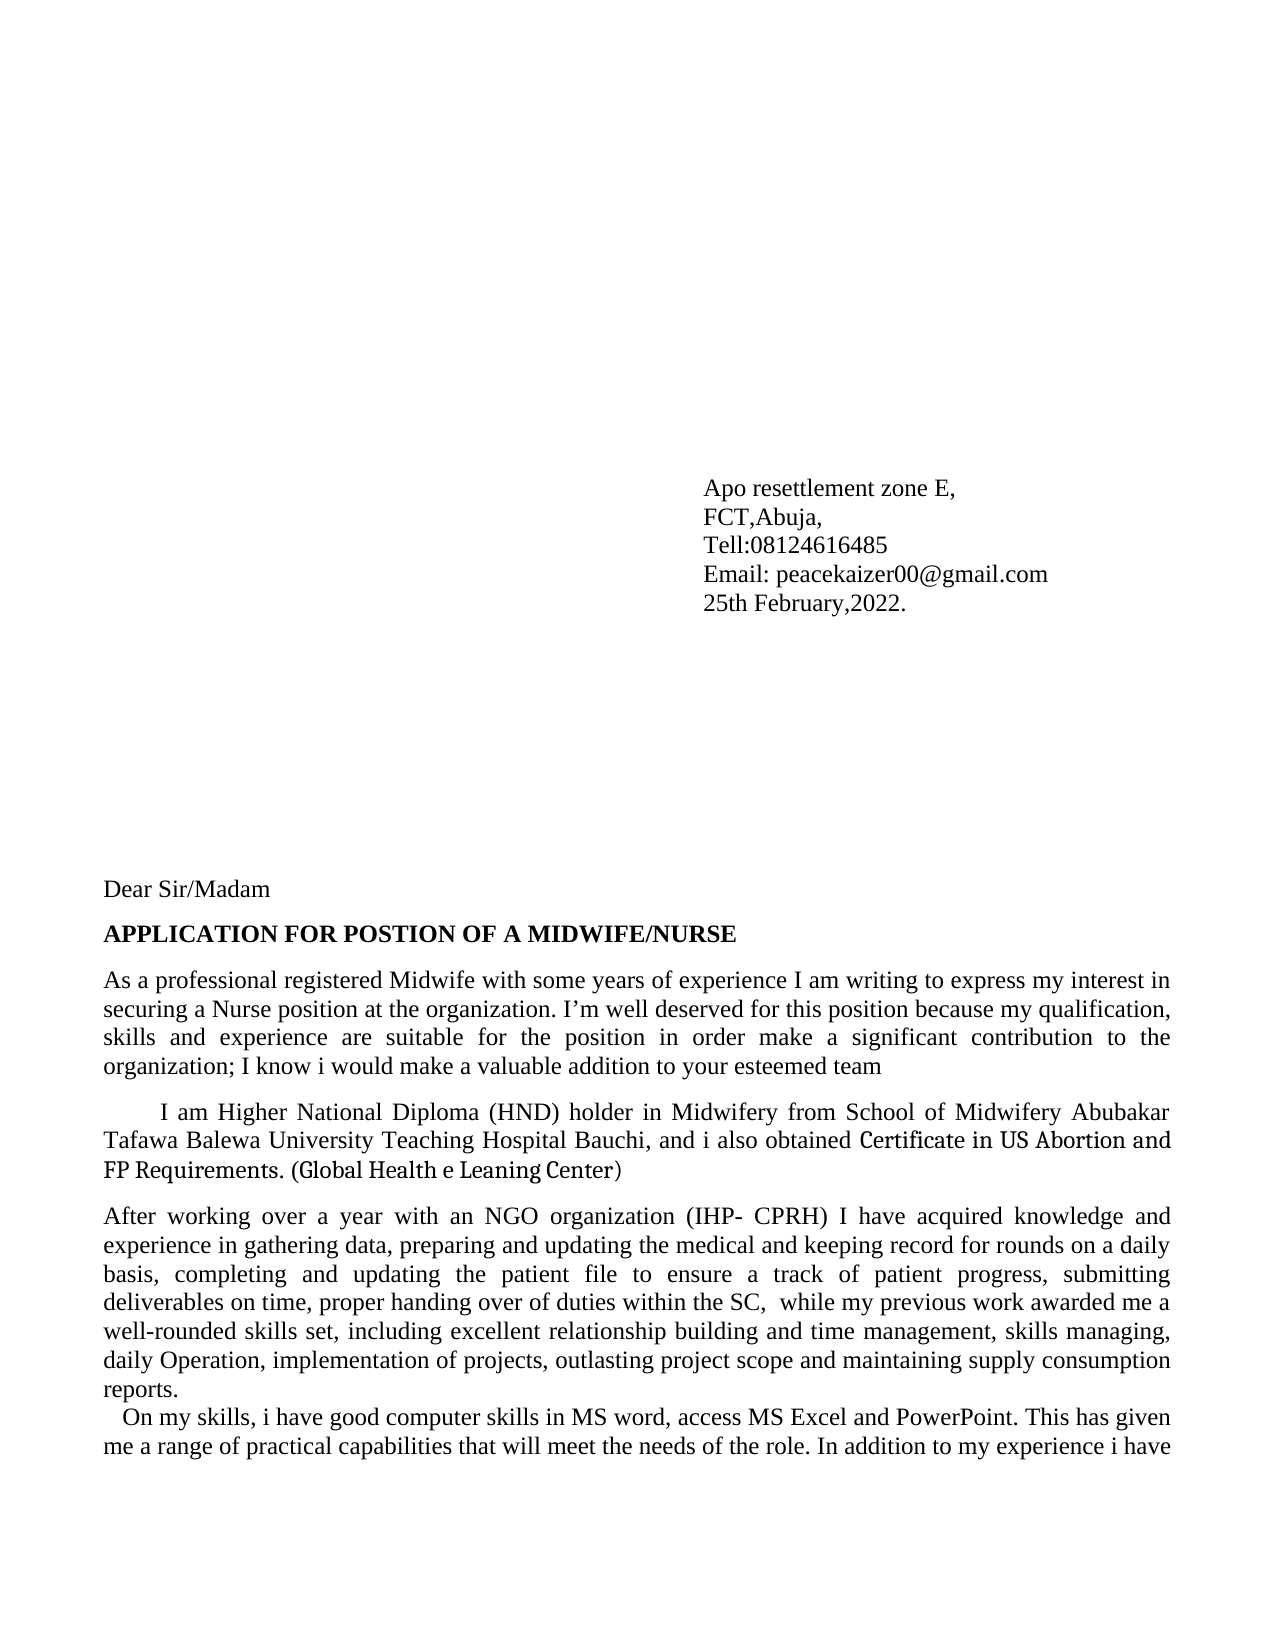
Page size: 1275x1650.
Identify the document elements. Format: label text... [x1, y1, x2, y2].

text 25th February,2022. [553, 588, 1172, 617]
text After working over a year with an NGO organization (IHP- CPRH) I have acquired knowledge and experience in gathering data, preparing and updating the medical and keeping record for rounds on a daily basis, completing and updating the patient file to ensure a track of patient progress, submitting deliverables on time, proper handing over of duties within the SC, while my previous work awarded me a well-rounded skills set, including excellent relationship building and time management, skills managing, daily Operation, implementation of projects, outlasting project scope and maintaining supply consumption reports. [103, 1201, 1172, 1402]
text Apo resettlement zone E, [553, 473, 1172, 502]
text Tell:08124616485 [553, 531, 1172, 559]
text FCT,Abuja, [553, 502, 1172, 531]
text Dear Sir/Madam [103, 874, 1172, 903]
text APPLICATION FOR POSTION OF A MIDWIFE/NURSE [103, 919, 1172, 948]
text Email: peacekaizer00@gmail.com [553, 559, 1172, 588]
text I am Higher National Diploma (HND) holder in Midwifery from School of Midwifery Abubakar Tafawa Balewa University Teaching Hospital Bauchi, and i also obtained Certificate in US Abortion and FP Requirements. (Global Health e Leaning Center) [103, 1097, 1172, 1184]
text As a professional registered Midwife with some years of experience I am writing to express my interest in securing a Nurse position at the organization. I’m well deserved for this position because my qualification, skills and experience are suitable for the position in order make a significant contribution to the organization; I know i would make a valuable addition to your esteemed team [103, 965, 1172, 1080]
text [103, 1402, 1172, 1460]
